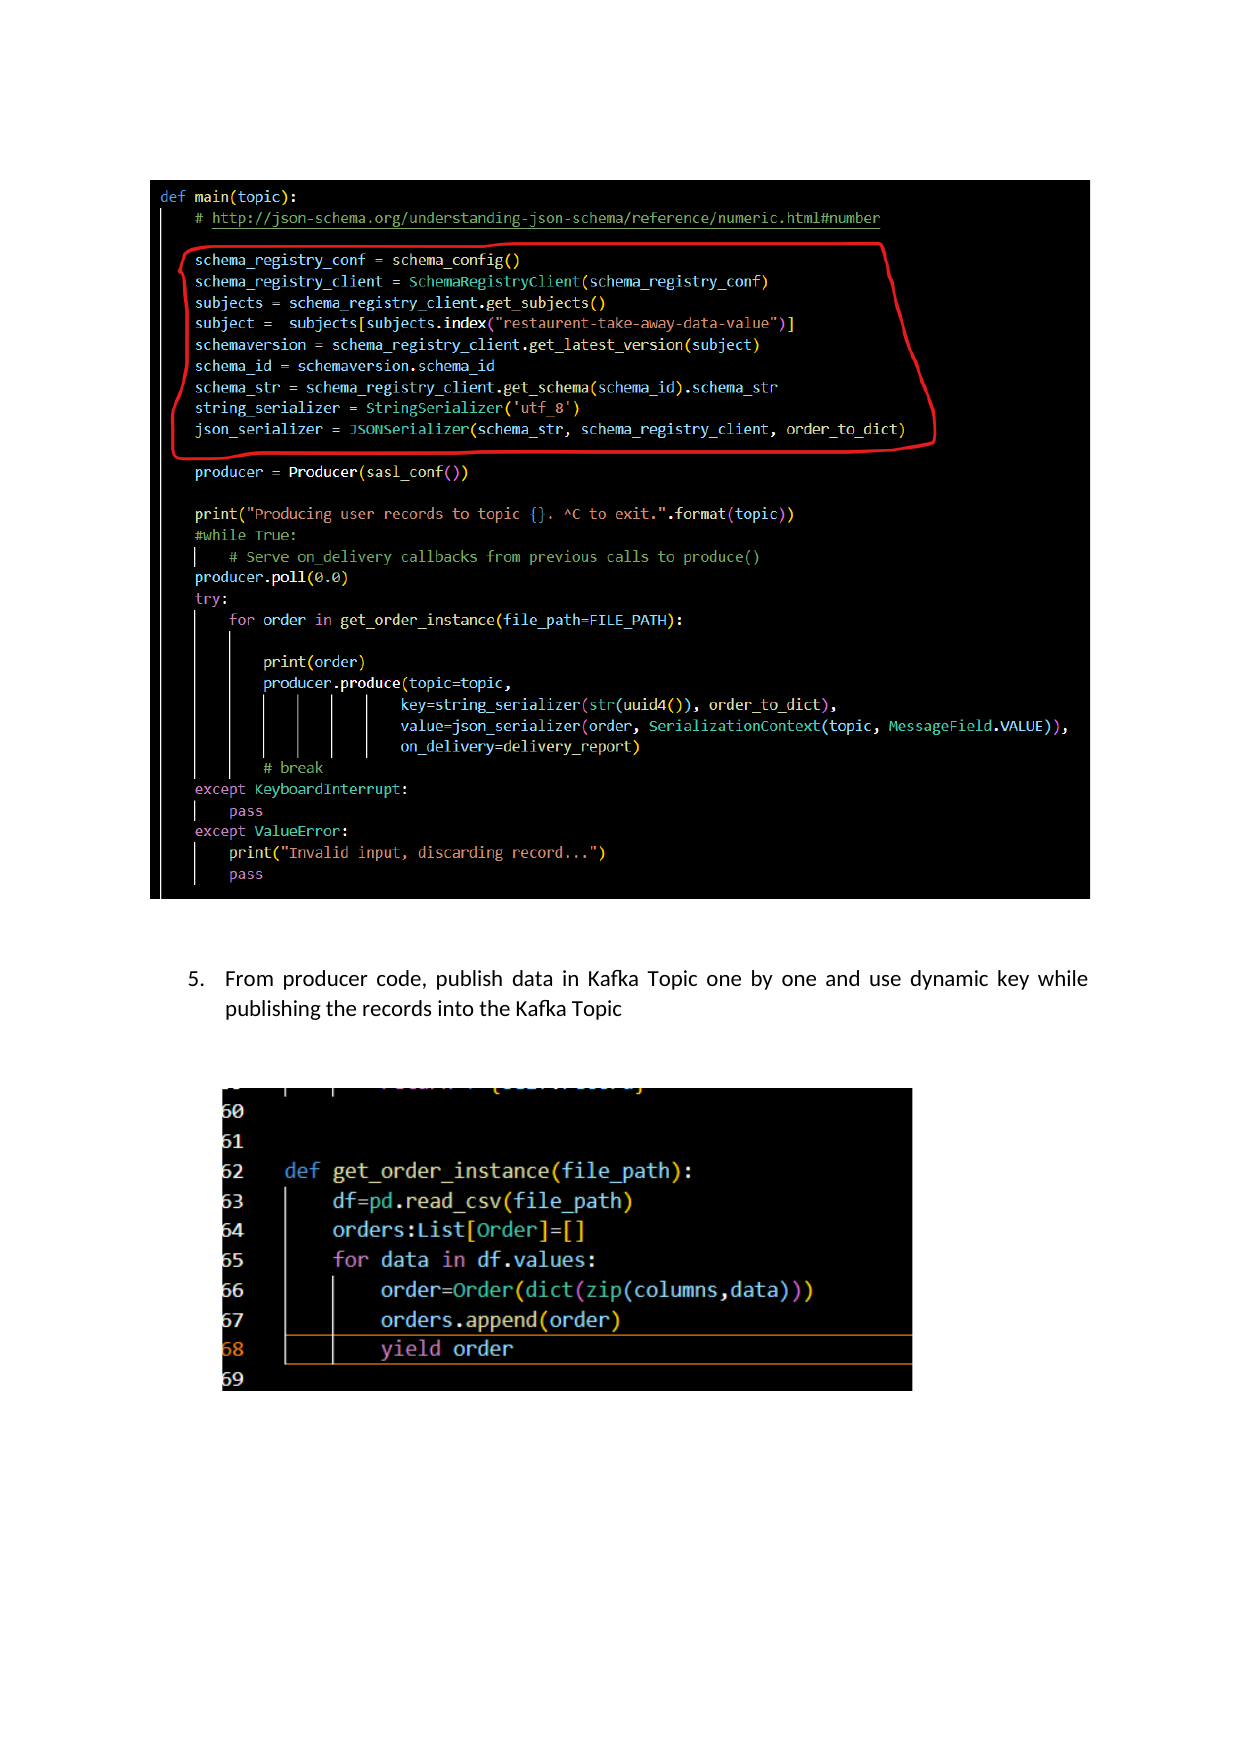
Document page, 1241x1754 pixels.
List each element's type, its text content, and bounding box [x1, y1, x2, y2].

picture [150, 180, 1091, 899]
picture [222, 1088, 913, 1391]
list From producer code, publish data in Kafka Topic one by one and use dynamic key while publishing the records into the Kafka Topic [187, 964, 1090, 1023]
